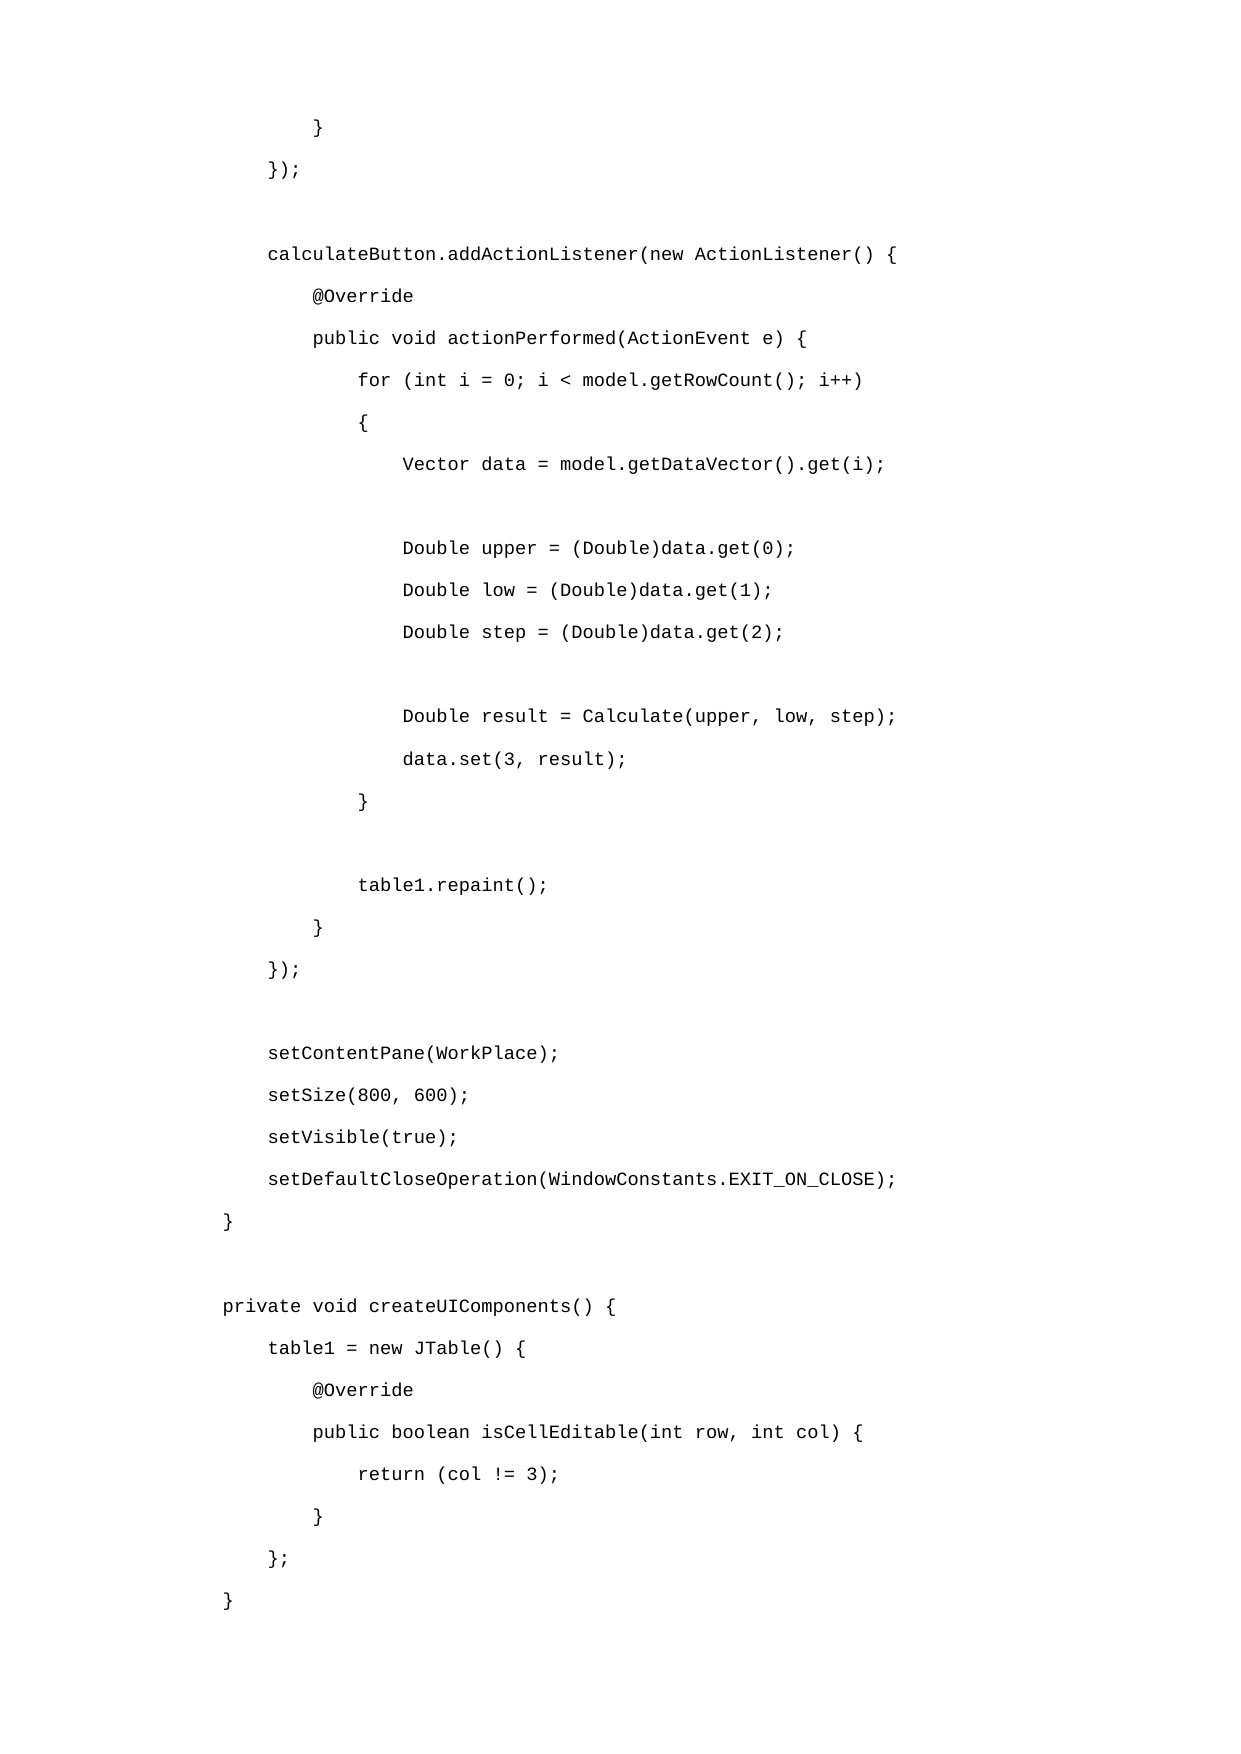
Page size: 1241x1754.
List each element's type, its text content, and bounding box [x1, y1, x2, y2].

text setDefaultCloseOperation(WindowConstants.EXIT_ON_CLOSE); [177, 1170, 1152, 1191]
text Double result = Calculate(upper, low, step); [177, 707, 1152, 728]
text } [177, 1507, 1152, 1528]
text @Override [177, 286, 1152, 308]
text private void createUIComponents() { [177, 1296, 1152, 1318]
text } [177, 118, 1152, 139]
text calculateButton.addActionListener(new ActionListener() { [177, 244, 1152, 266]
text for (int i = 0; i < model.getRowCount(); i++) [177, 371, 1152, 392]
text setVisible(true); [177, 1128, 1152, 1149]
text } [177, 918, 1152, 939]
text setSize(800, 600); [177, 1086, 1152, 1107]
text setContentPane(WorkPlace); [177, 1044, 1152, 1065]
text } [177, 791, 1152, 813]
text }); [177, 160, 1152, 181]
text return (col != 3); [177, 1465, 1152, 1486]
text table1.repaint(); [177, 876, 1152, 897]
text @Override [177, 1381, 1152, 1402]
text } [177, 1591, 1152, 1612]
text }); [177, 960, 1152, 981]
text { [177, 413, 1152, 434]
text public boolean isCellEditable(int row, int col) { [177, 1423, 1152, 1444]
text Double upper = (Double)data.get(0); [177, 539, 1152, 560]
text table1 = new JTable() { [177, 1338, 1152, 1360]
text }; [177, 1549, 1152, 1570]
text data.set(3, result); [177, 749, 1152, 771]
text Vector data = model.getDataVector().get(i); [177, 455, 1152, 476]
text } [177, 1212, 1152, 1233]
text Double step = (Double)data.get(2); [177, 623, 1152, 644]
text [177, 328, 1152, 350]
text Double low = (Double)data.get(1); [177, 581, 1152, 602]
